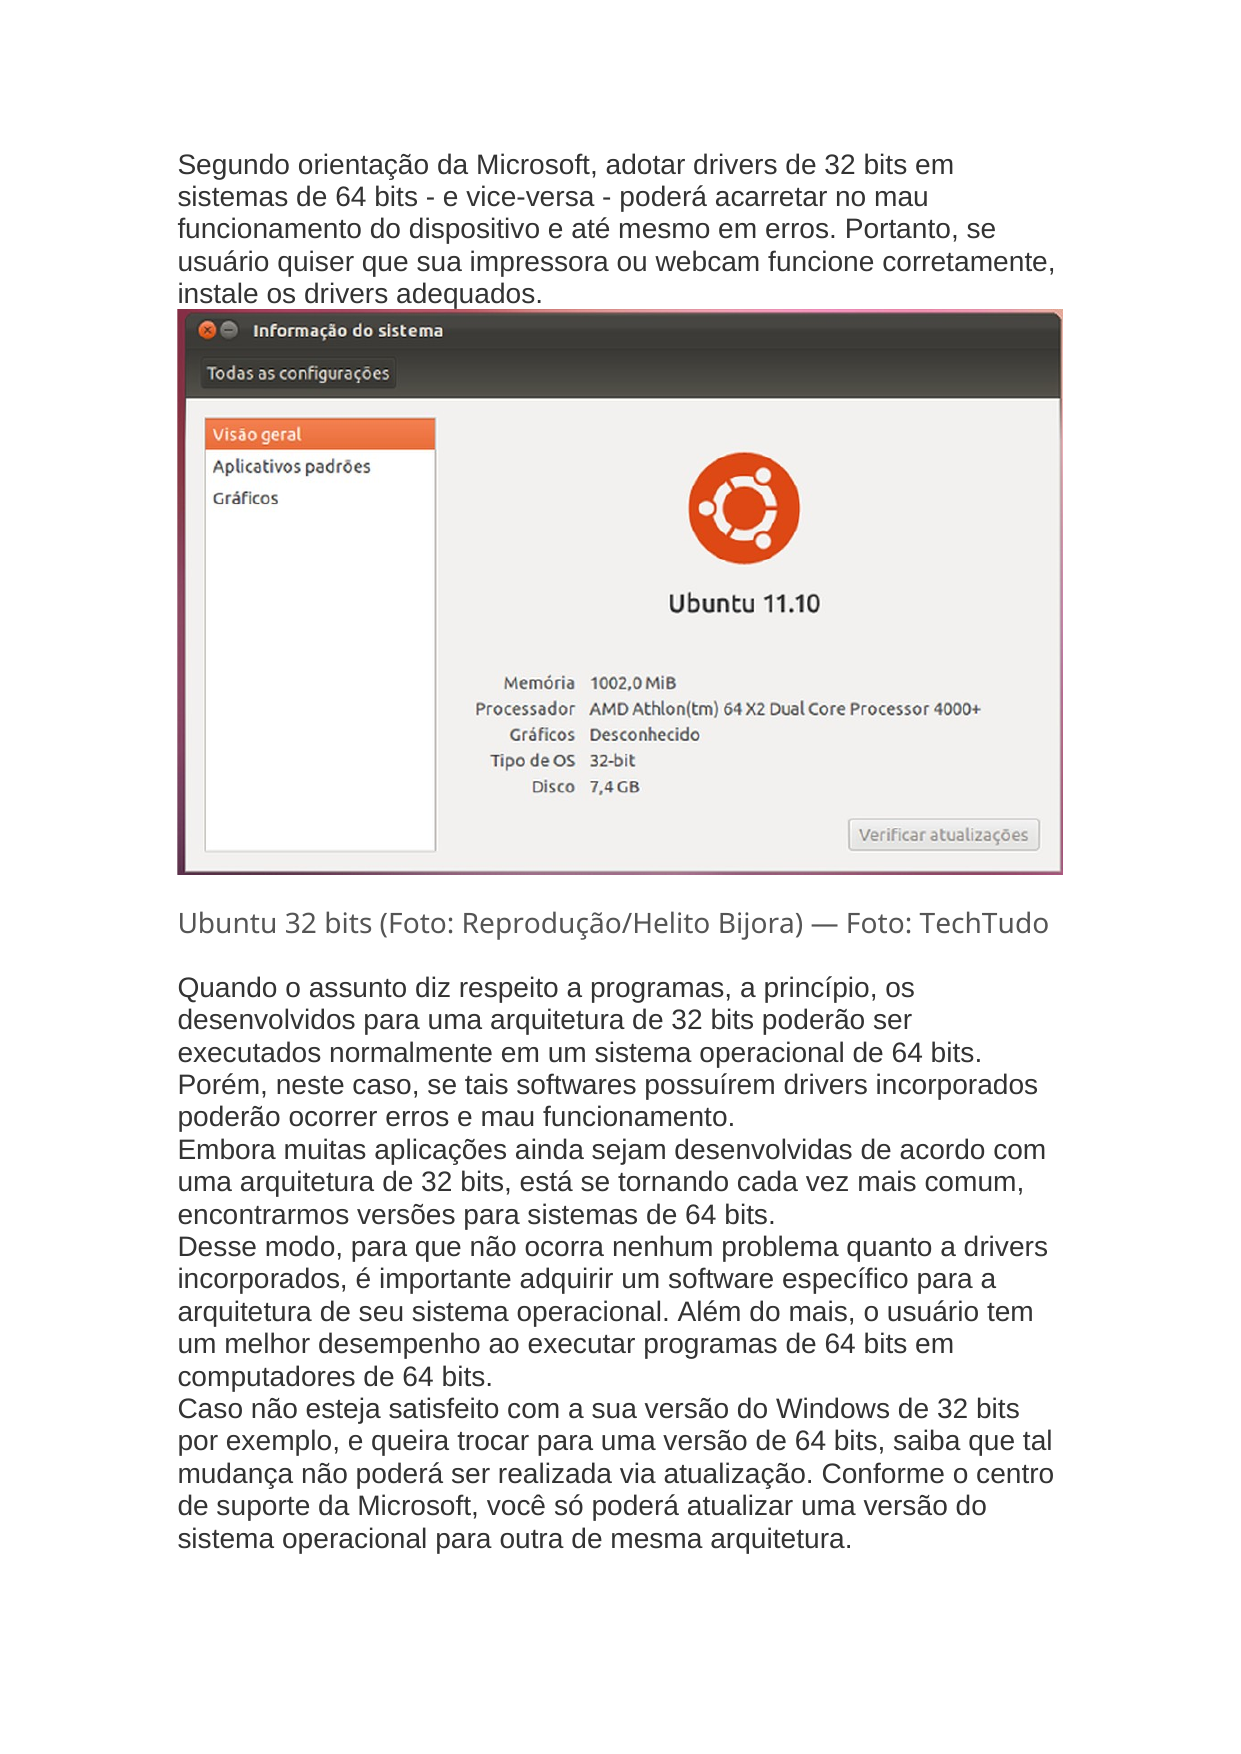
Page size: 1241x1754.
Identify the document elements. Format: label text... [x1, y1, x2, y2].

text Embora muitas aplicações ainda sejam desenvolvidas de acordo com uma arquitetura de 32 bits, está se tornando cada vez mais comum, encontrarmos versões para sistemas de 64 bits. [177, 1133, 1063, 1230]
text Segundo orientação da Microsoft, adotar drivers de 32 bits em sistemas de 64 bits - e vice-versa - poderá acarretar no mau funcionamento do dispositivo e até mesmo em erros. Portanto, se usuário quiser que sua impressora ou webcam funcione corretamente, instale os drivers adequados. [177, 148, 1063, 309]
text Caso não esteja satisfeito com a sua versão do Windows de 32 bits por exemplo, e queira trocar para uma versão de 64 bits, saiba que tal mudança não poderá ser realizada via atualização. Conforme o centro de suporte da Microsoft, você só poderá atualizar uma versão do sistema operacional para outra de mesma arquitetura. [177, 1392, 1063, 1554]
picture [177, 309, 1063, 875]
text Quando o assunto diz respeito a programas, a princípio, os desenvolvidos para uma arquitetura de 32 bits poderão ser executados normalmente em um sistema operacional de 64 bits. Porém, neste caso, se tais softwares possuírem drivers incorporados poderão ocorrer erros e mau funcionamento. [177, 971, 1063, 1133]
text Desse modo, para que não ocorra nenhum problema quanto a drivers incorporados, é importante adquirir um software específico para a arquitetura de seu sistema operacional. Além do mais, o usuário tem um melhor desempenho ao executar programas de 64 bits em computadores de 64 bits. [177, 1230, 1063, 1392]
text Ubuntu 32 bits (Foto: Reprodução/Helito Bijora) — Foto: TechTudo [177, 903, 1063, 942]
